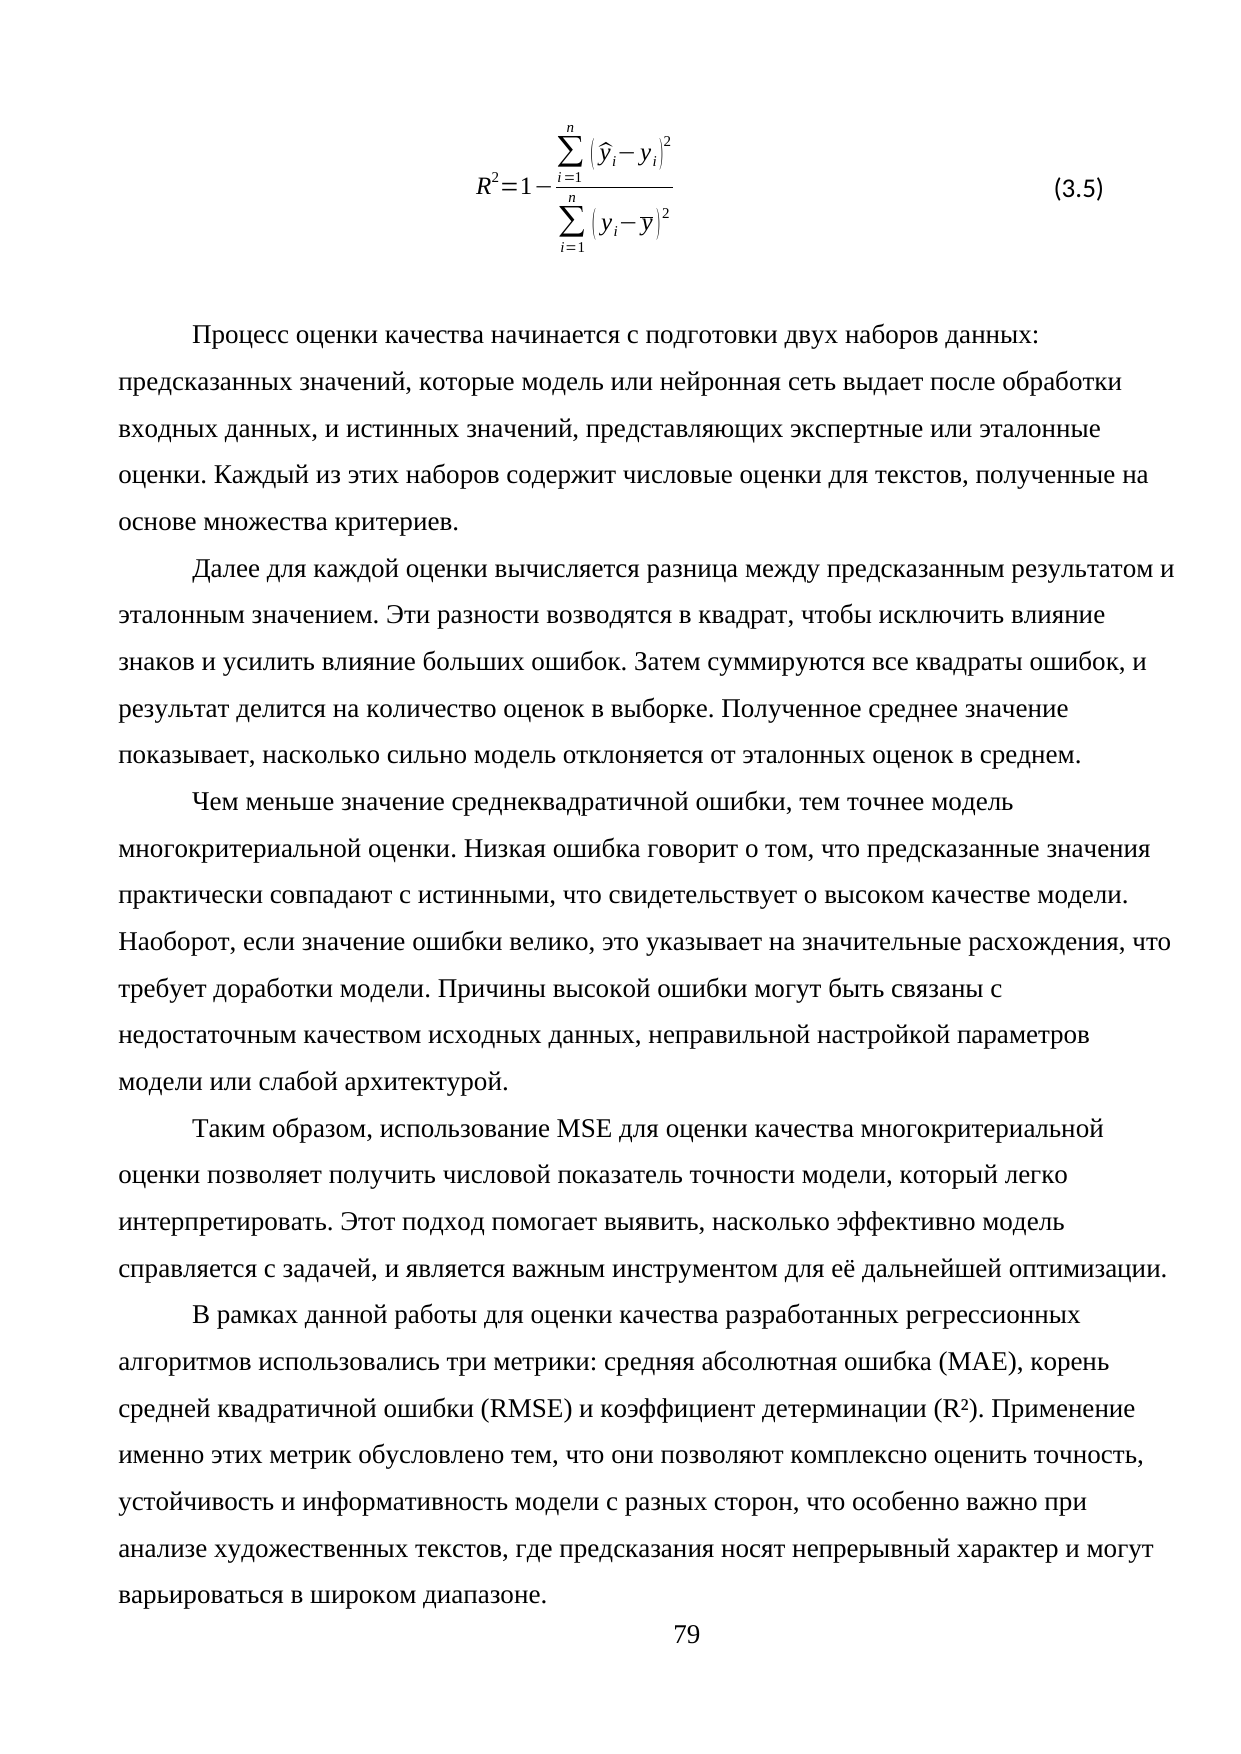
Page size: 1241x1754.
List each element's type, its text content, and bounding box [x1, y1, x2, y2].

text Чем меньше значение среднеквадратичной ошибки, тем точнее модель многокритериальной оценки. Низкая ошибка говорит о том, что предсказанные значения практически совпадают с истинными, что свидетельствует о высоком качестве модели. Наоборот, если значение ошибки велико, это указывает на значительные расхождения, что требует доработки модели. Причины высокой ошибки могут быть связаны с недостаточным качеством исходных данных, неправильной настройкой параметров модели или слабой архитектурой. [118, 785, 1181, 1096]
text Таким образом, использование MSE для оценки качества многокритериальной оценки позволяет получить числовой показатель точности модели, который легко интерпретировать. Этот подход помогает выявить, насколько эффективно модель справляется с задачей, и является важным инструментом для её дальнейшей оптимизации. [118, 1112, 1181, 1283]
text В рамках данной работы для оценки качества разработанных регрессионных алгоритмов использовались три метрики: средняя абсолютная ошибка (MAE), корень средней квадратичной ошибки (RMSE) и коэффициент детерминации (R²). Применение именно этих метрик обусловлено тем, что они позволяют комплексно оценить точность, устойчивость и информативность модели с разных сторон, что особенно важно при анализе художественных текстов, где предсказания носят непрерывный характер и могут варьироваться в широком диапазоне. [118, 1299, 1181, 1610]
table_header (3.5) [1030, 118, 1115, 272]
text Процесс оценки качества начинается с подготовки двух наборов данных: предсказанных значений, которые модель или нейронная сеть выдает после обработки входных данных, и истинных значений, представляющих экспертные или эталонные оценки. Каждый из этих наборов содержит числовые оценки для текстов, полученные на основе множества критериев. [118, 319, 1181, 536]
table_header [118, 118, 1030, 272]
text Далее для каждой оценки вычисляется разница между предсказанным результатом и эталонным значением. Эти разности возводятся в квадрат, чтобы исключить влияние знаков и усилить влияние больших ошибок. Затем суммируются все квадраты ошибок, и результат делится на количество оценок в выборке. Полученное среднее значение показывает, насколько сильно модель отклоняется от эталонных оценок в среднем. [118, 552, 1181, 770]
